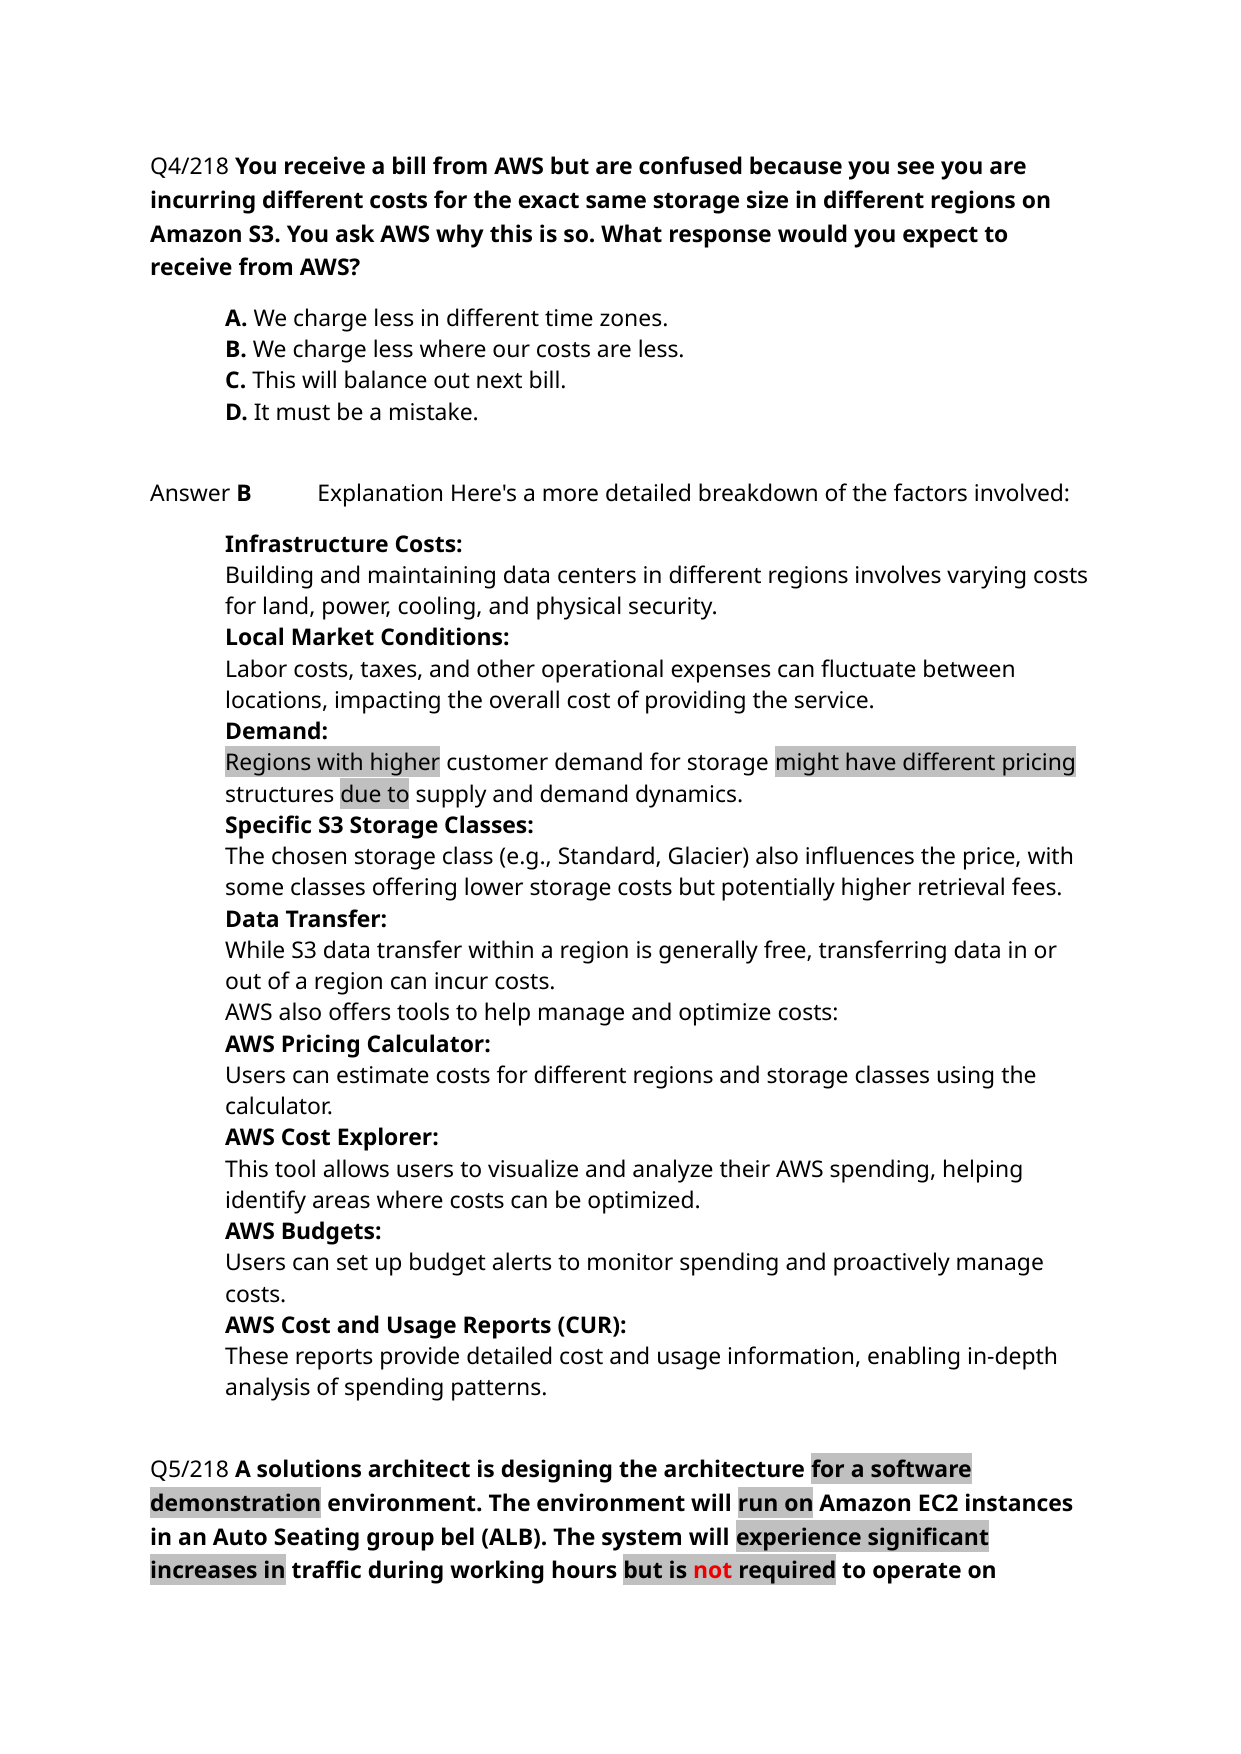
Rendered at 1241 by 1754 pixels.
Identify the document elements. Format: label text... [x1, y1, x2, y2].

text The chosen storage class (e.g., Standard, Glacier) also influences the price, with some classes offering lower storage costs but potentially higher retrieval fees. [225, 840, 1090, 902]
text Demand: [225, 715, 1090, 746]
text Data Transfer: [225, 902, 1090, 934]
text AWS Budgets: [225, 1215, 1090, 1246]
text A. We charge less in different time zones. [225, 302, 1090, 333]
text AWS Pricing Calculator: [225, 1027, 1090, 1059]
text These reports provide detailed cost and usage information, enabling in-depth analysis of spending patterns. [225, 1340, 1090, 1402]
text Local Market Conditions: [225, 621, 1090, 652]
text Answer B Explanation Here's a more detailed breakdown of the factors involved: [150, 477, 1090, 508]
text Building and maintaining data centers in different regions involves varying costs for land, power, cooling, and physical security. [225, 559, 1090, 621]
text Q4/218 You receive a bill from AWS but are confused because you see you are incurring different costs for the exact same storage size in different regions on Amazon S3. You ask AWS why this is so. What response would you expect to receive from AWS? [150, 150, 1090, 282]
text AWS Cost Explorer: [225, 1121, 1090, 1152]
text AWS also offers tools to help manage and optimize costs: [225, 996, 1090, 1027]
text Specific S3 Storage Classes: [225, 809, 1090, 840]
text Users can set up budget alerts to monitor spending and proactively manage costs. [225, 1246, 1090, 1309]
text While S3 data transfer within a region is generally free, transferring data in or out of a region can incur costs. [225, 934, 1090, 996]
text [150, 1453, 1090, 1585]
text AWS Cost and Usage Reports (CUR): [225, 1309, 1090, 1340]
text Regions with higher customer demand for storage might have different pricing structures due to supply and demand dynamics. [225, 746, 1090, 809]
text Users can estimate costs for different regions and storage classes using the calculator. [225, 1059, 1090, 1121]
text Labor costs, taxes, and other operational expenses can fluctuate between locations, impacting the overall cost of providing the service. [225, 652, 1090, 715]
text C. This will balance out next bill. [225, 364, 1090, 395]
text This tool allows users to visualize and analyze their AWS spending, helping identify areas where costs can be optimized. [225, 1152, 1090, 1215]
text Infrastructure Costs: [225, 527, 1090, 559]
text B. We charge less where our costs are less. [225, 333, 1090, 364]
text D. It must be a mistake. [225, 395, 1090, 427]
